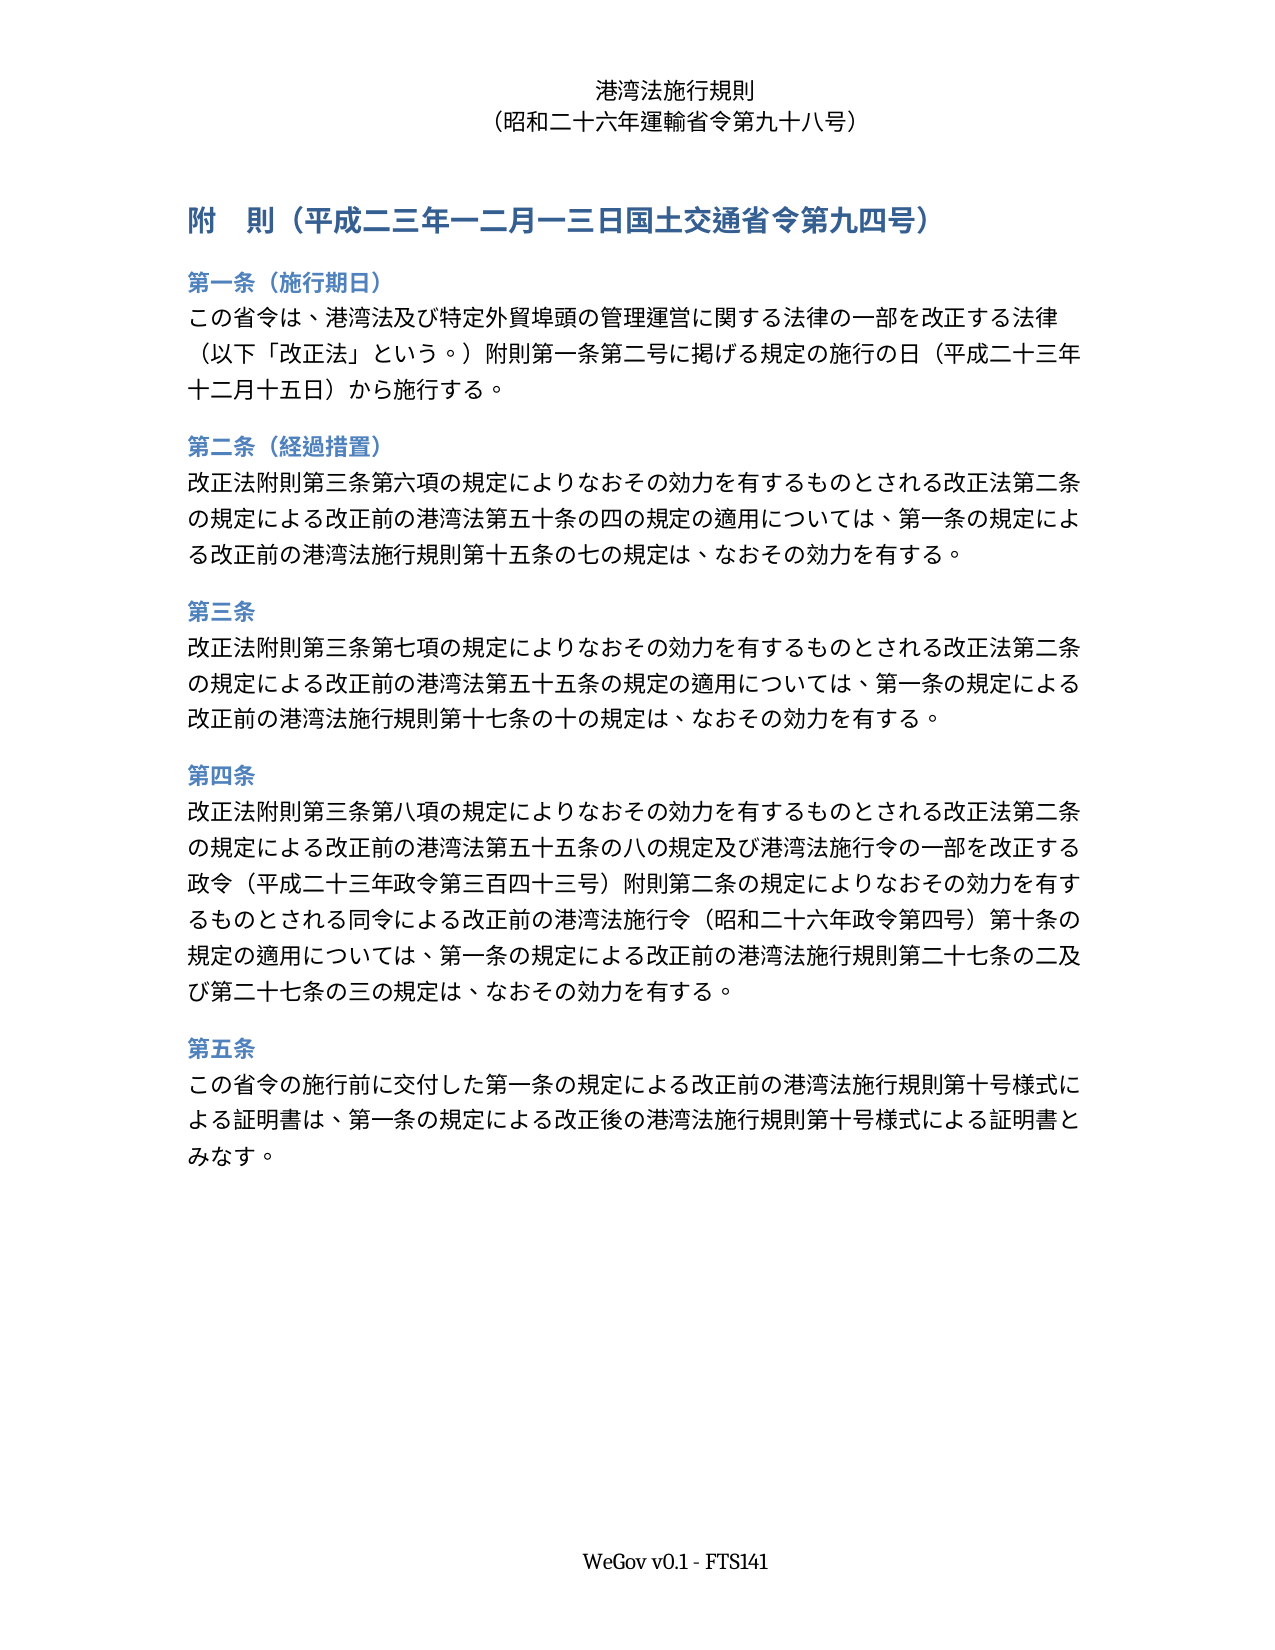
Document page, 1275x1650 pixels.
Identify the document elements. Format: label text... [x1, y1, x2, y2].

subtitle 第四条 [187, 760, 1087, 791]
text 改正法附則第三条第六項の規定によりなおその効力を有するものとされる改正法第二条の規定による改正前の港湾法第五十条の四の規定の適用については、第一条の規定による改正前の港湾法施行規則第十五条の七の規定は、なおその効力を有する。 [187, 467, 1087, 570]
subtitle 第二条（経過措置） [187, 431, 1087, 462]
text 改正法附則第三条第七項の規定によりなおその効力を有するものとされる改正法第二条の規定による改正前の港湾法第五十五条の規定の適用については、第一条の規定による改正前の港湾法施行規則第十七条の十の規定は、なおその効力を有する。 [187, 632, 1087, 735]
subtitle 第三条 [187, 596, 1087, 627]
text この省令の施行前に交付した第一条の規定による改正前の港湾法施行規則第十号様式による証明書は、第一条の規定による改正後の港湾法施行規則第十号様式による証明書とみなす。 [187, 1068, 1087, 1172]
text 改正法附則第三条第八項の規定によりなおその効力を有するものとされる改正法第二条の規定による改正前の港湾法第五十五条の八の規定及び港湾法施行令の一部を改正する政令（平成二十三年政令第三百四十三号）附則第二条の規定によりなおその効力を有するものとされる同令による改正前の港湾法施行令（昭和二十六年政令第四号）第十条の規定の適用については、第一条の規定による改正前の港湾法施行規則第二十七条の二及び第二十七条の三の規定は、なおその効力を有する。 [187, 796, 1087, 1007]
subtitle 附 則（平成二三年一二月一三日国土交通省令第九四号） [187, 200, 1087, 240]
subtitle 第一条（施行期日） [187, 266, 1087, 298]
subtitle 第五条 [187, 1033, 1087, 1064]
text この省令は、港湾法及び特定外貿埠頭の管理運営に関する法律の一部を改正する法律（以下「改正法」という。）附則第一条第二号に掲げる規定の施行の日（平成二十三年十二月十五日）から施行する。 [187, 302, 1087, 406]
